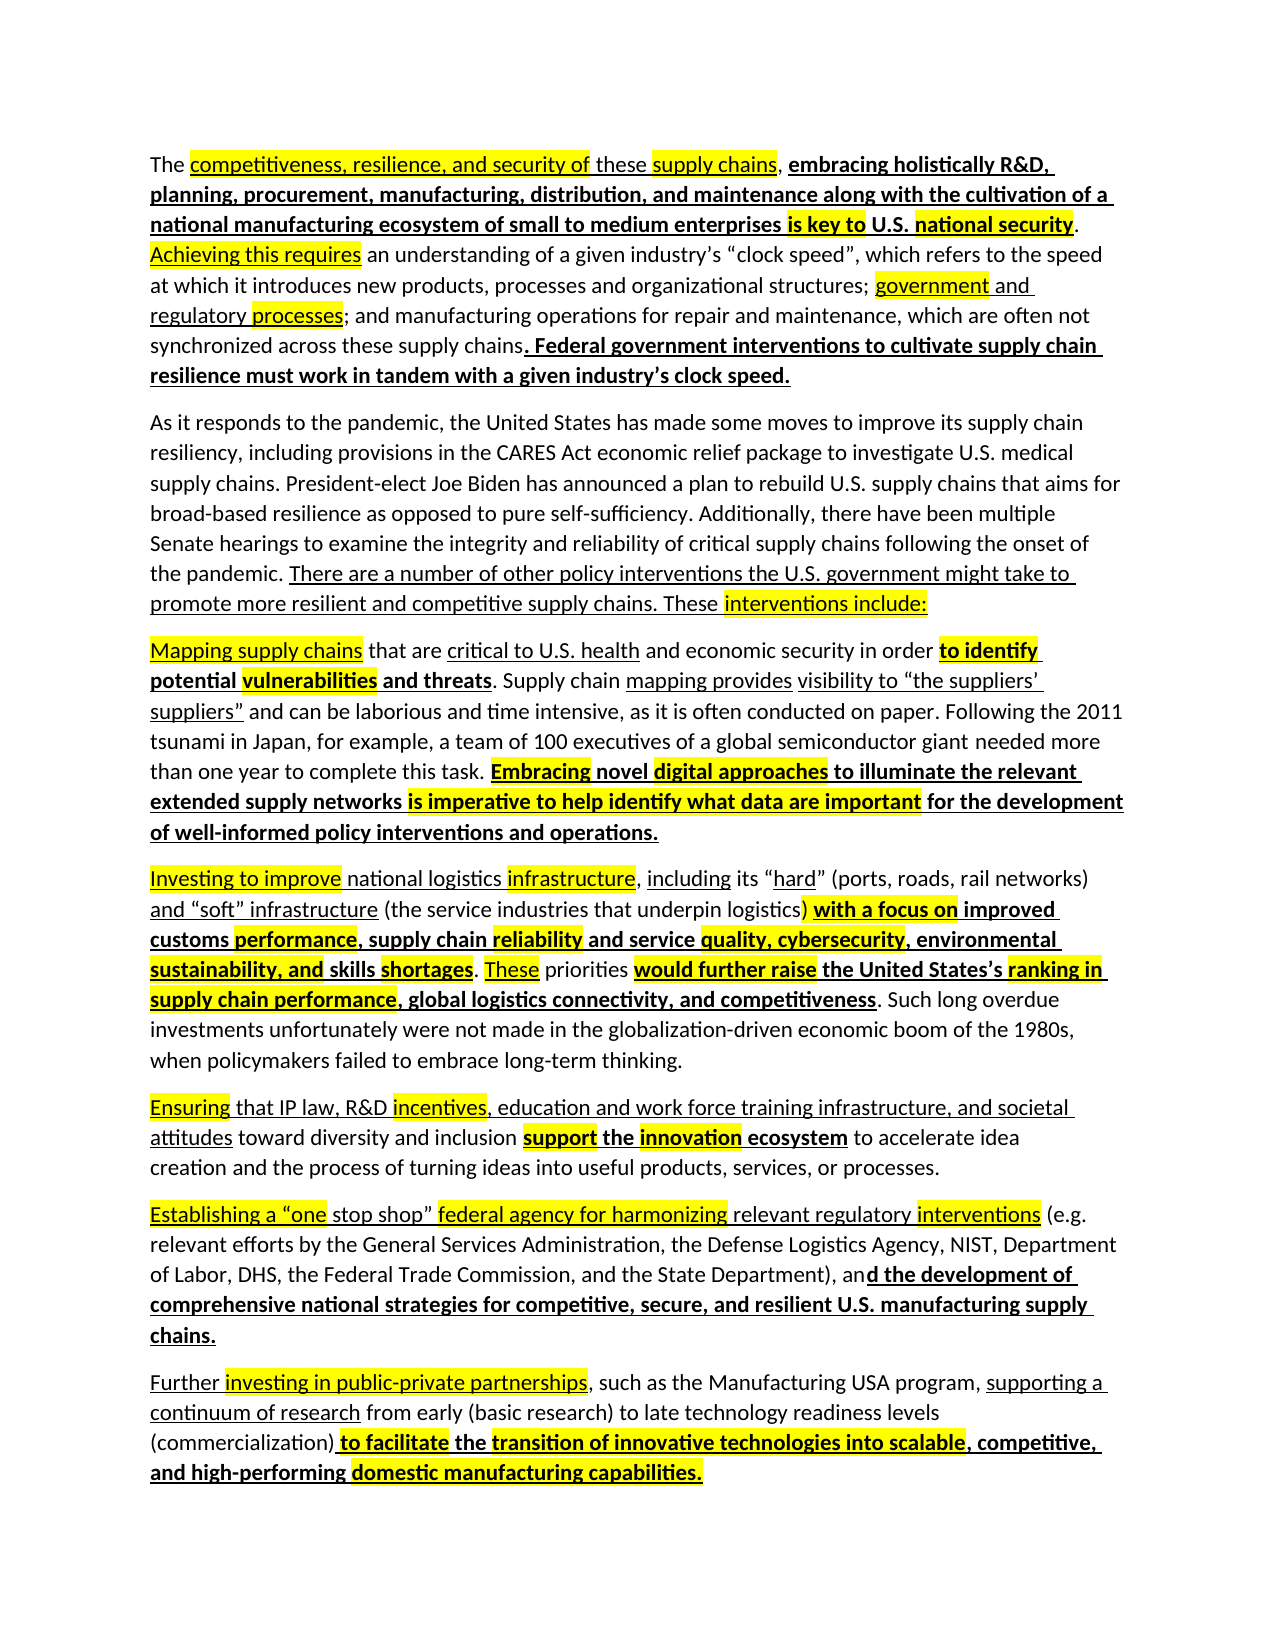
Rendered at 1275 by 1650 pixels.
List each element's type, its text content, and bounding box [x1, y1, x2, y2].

text Further investing in public-private partnerships, such as the Manufacturing USA program, supporting a continuum of research from early (basic research) to late technology readiness levels (commercialization) to facilitate the transition of innovative technologies into scalable, competitive, and high-performing domestic manufacturing capabilities. [150, 1368, 1125, 1486]
text Investing to improve national logistics infrastructure, including its “hard” (ports, roads, rail networks) and “soft” infrastructure (the service industries that underpin logistics) with a focus on improved customs performance, supply chain reliability and service quality, cybersecurity, environmental sustainability, and skills shortages. These priorities would further raise the United States’s ranking in supply chain performance, global logistics connectivity, and competitiveness. Such long overdue investments unfortunately were not made in the globalization-driven economic boom of the 1980s, when policymakers failed to embrace long-term thinking. [150, 864, 1125, 1074]
text Establishing a “one stop shop” federal agency for harmonizing relevant regulatory interventions (e.g. relevant efforts by the General Services Administration, the Defense Logistics Agency, NIST, Department of Labor, DHS, the Federal Trade Commission, and the State Department), and the development of comprehensive national strategies for competitive, secure, and resilient U.S. manufacturing supply chains. [150, 1200, 1125, 1349]
text Ensuring that IP law, R&D incentives, education and work force training infrastructure, and societal attitudes toward diversity and inclusion support the innovation ecosystem to accelerate idea creation and the process of turning ideas into useful products, services, or processes. [150, 1093, 1125, 1181]
text Mapping supply chains that are critical to U.S. health and economic security in order to identify potential vulnerabilities and threats. Supply chain mapping provides visibility to “the suppliers’ suppliers” and can be laborious and time intensive, as it is often conducted on paper. Following the 2011 tsunami in Japan, for example, a team of 100 executives of a global semiconductor giant needed more than one year to complete this task. Embracing novel digital approaches to illuminate the relevant extended supply networks is imperative to help identify what data are important for the development of well-informed policy interventions and operations. [150, 636, 1125, 846]
text As it responds to the pandemic, the United States has made some moves to improve its supply chain resiliency, including provisions in the CARES Act economic relief package to investigate U.S. medical supply chains. President-elect Joe Biden has announced a plan to rebuild U.S. supply chains that aims for broad-based resilience as opposed to pure self-sufficiency. Additionally, there have been multiple Senate hearings to examine the integrity and reliability of critical supply chains following the onset of the pandemic. There are a number of other policy interventions the U.S. government might take to promote more resilient and competitive supply chains. These interventions include: [150, 408, 1125, 618]
text The competitiveness, resilience, and security of these supply chains, embracing holistically R&D, planning, procurement, manufacturing, distribution, and maintenance along with the cultivation of a national manufacturing ecosystem of small to medium enterprises is key to U.S. national security. Achieving this requires an understanding of a given industry’s “clock speed”, which refers to the speed at which it introduces new products, processes and organizational structures; government and regulatory processes; and manufacturing operations for repair and maintenance, which are often not synchronized across these supply chains. Federal government interventions to cultivate supply chain resilience must work in tandem with a given industry’s clock speed. [150, 150, 1125, 389]
